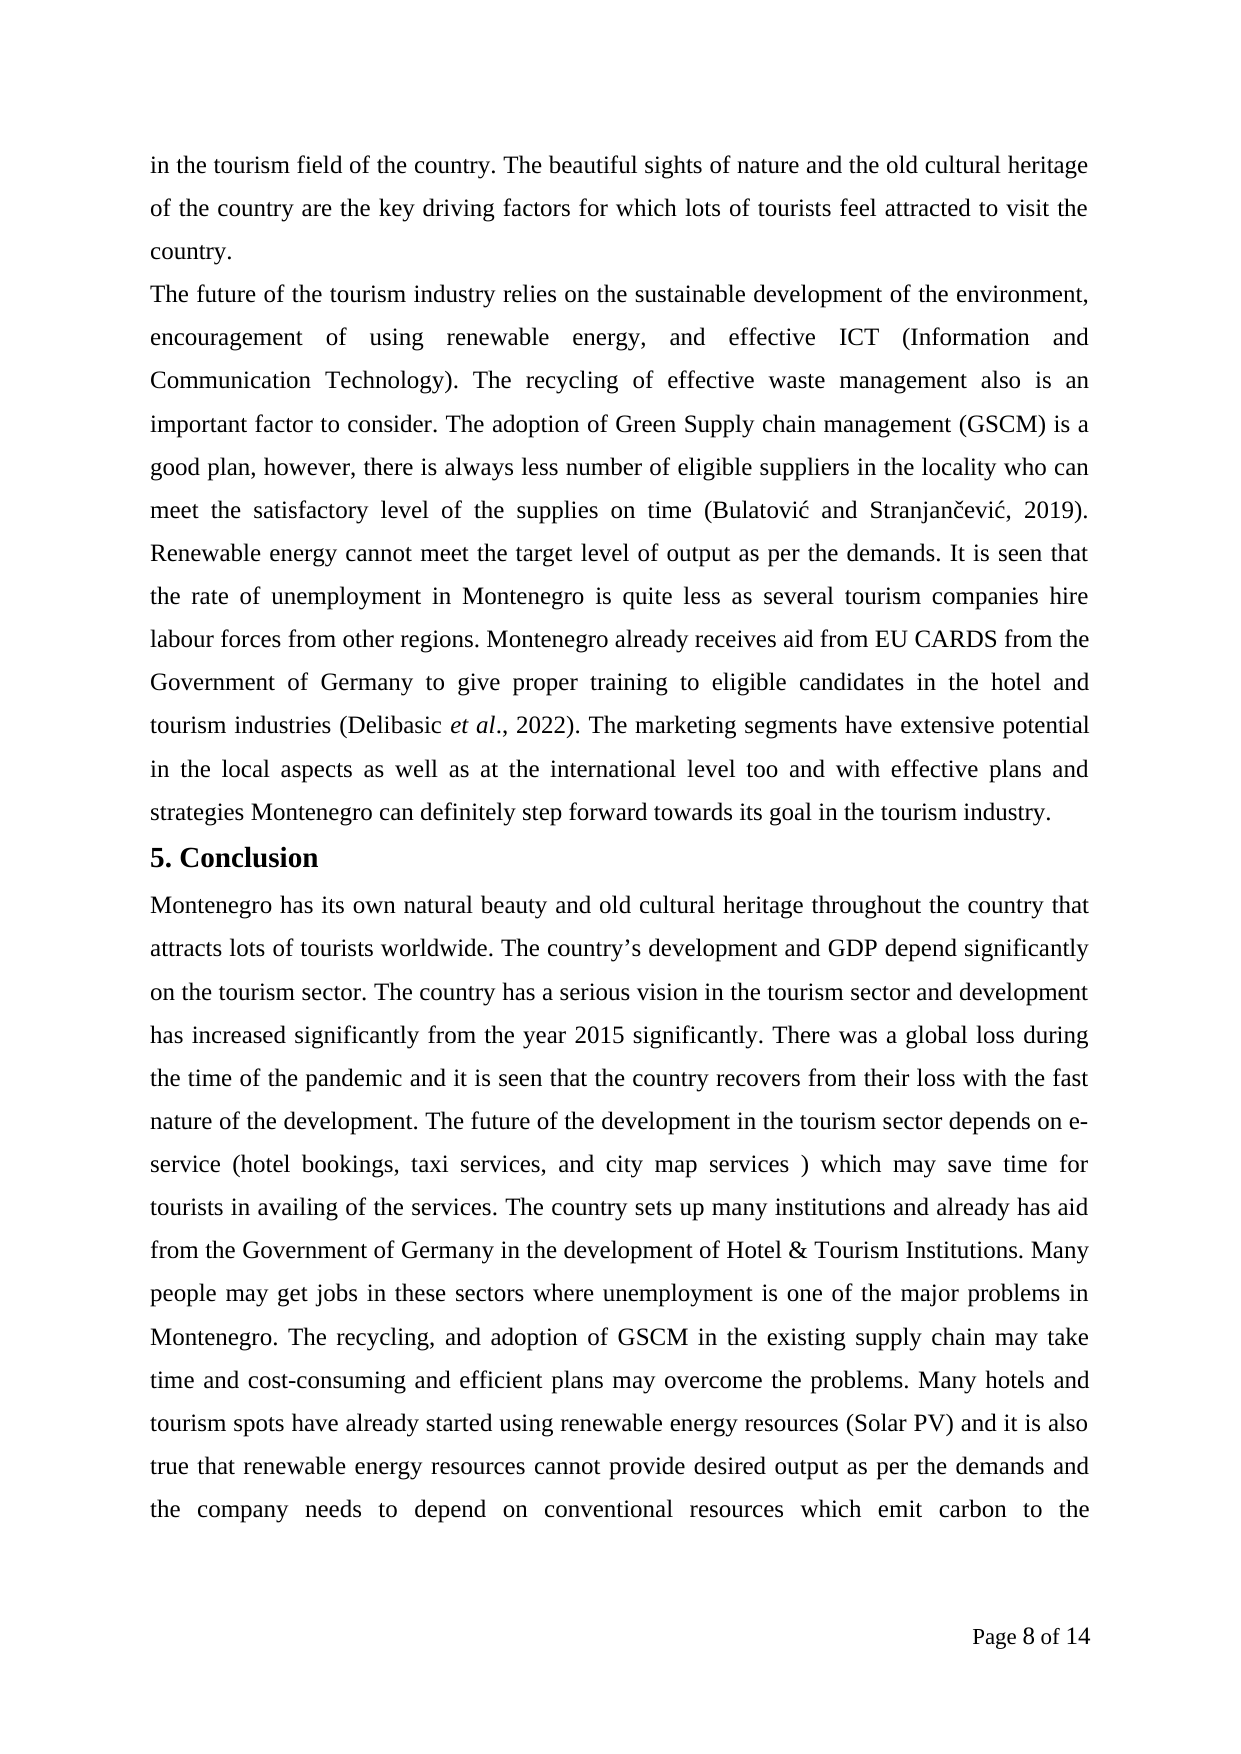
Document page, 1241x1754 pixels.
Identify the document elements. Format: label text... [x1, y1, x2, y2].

subtitle 5. Conclusion [150, 840, 1090, 873]
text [150, 890, 1090, 1523]
text The future of the tourism industry relies on the sustainable development of the environment, encouragement of using renewable energy, and effective ICT (Information and Communication Technology). The recycling of effective waste management also is an important factor to consider. The adoption of Green Supply chain management (GSCM) is a good plan, however, there is always less number of eligible suppliers in the locality who can meet the satisfactory level of the supplies on time (Bulatović and Stranjančević, 2019). Renewable energy cannot meet the target level of output as per the demands. It is seen that the rate of unemployment in Montenegro is quite less as several tourism companies hire labour forces from other regions. Montenegro already receives aid from EU CARDS from the Government of Germany to give proper training to eligible candidates in the hotel and tourism industries (Delibasic et al., 2022). The marketing segments have extensive potential in the local aspects as well as at the international level too and with effective plans and strategies Montenegro can definitely step forward towards its goal in the tourism industry. [150, 279, 1090, 826]
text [150, 150, 1090, 265]
